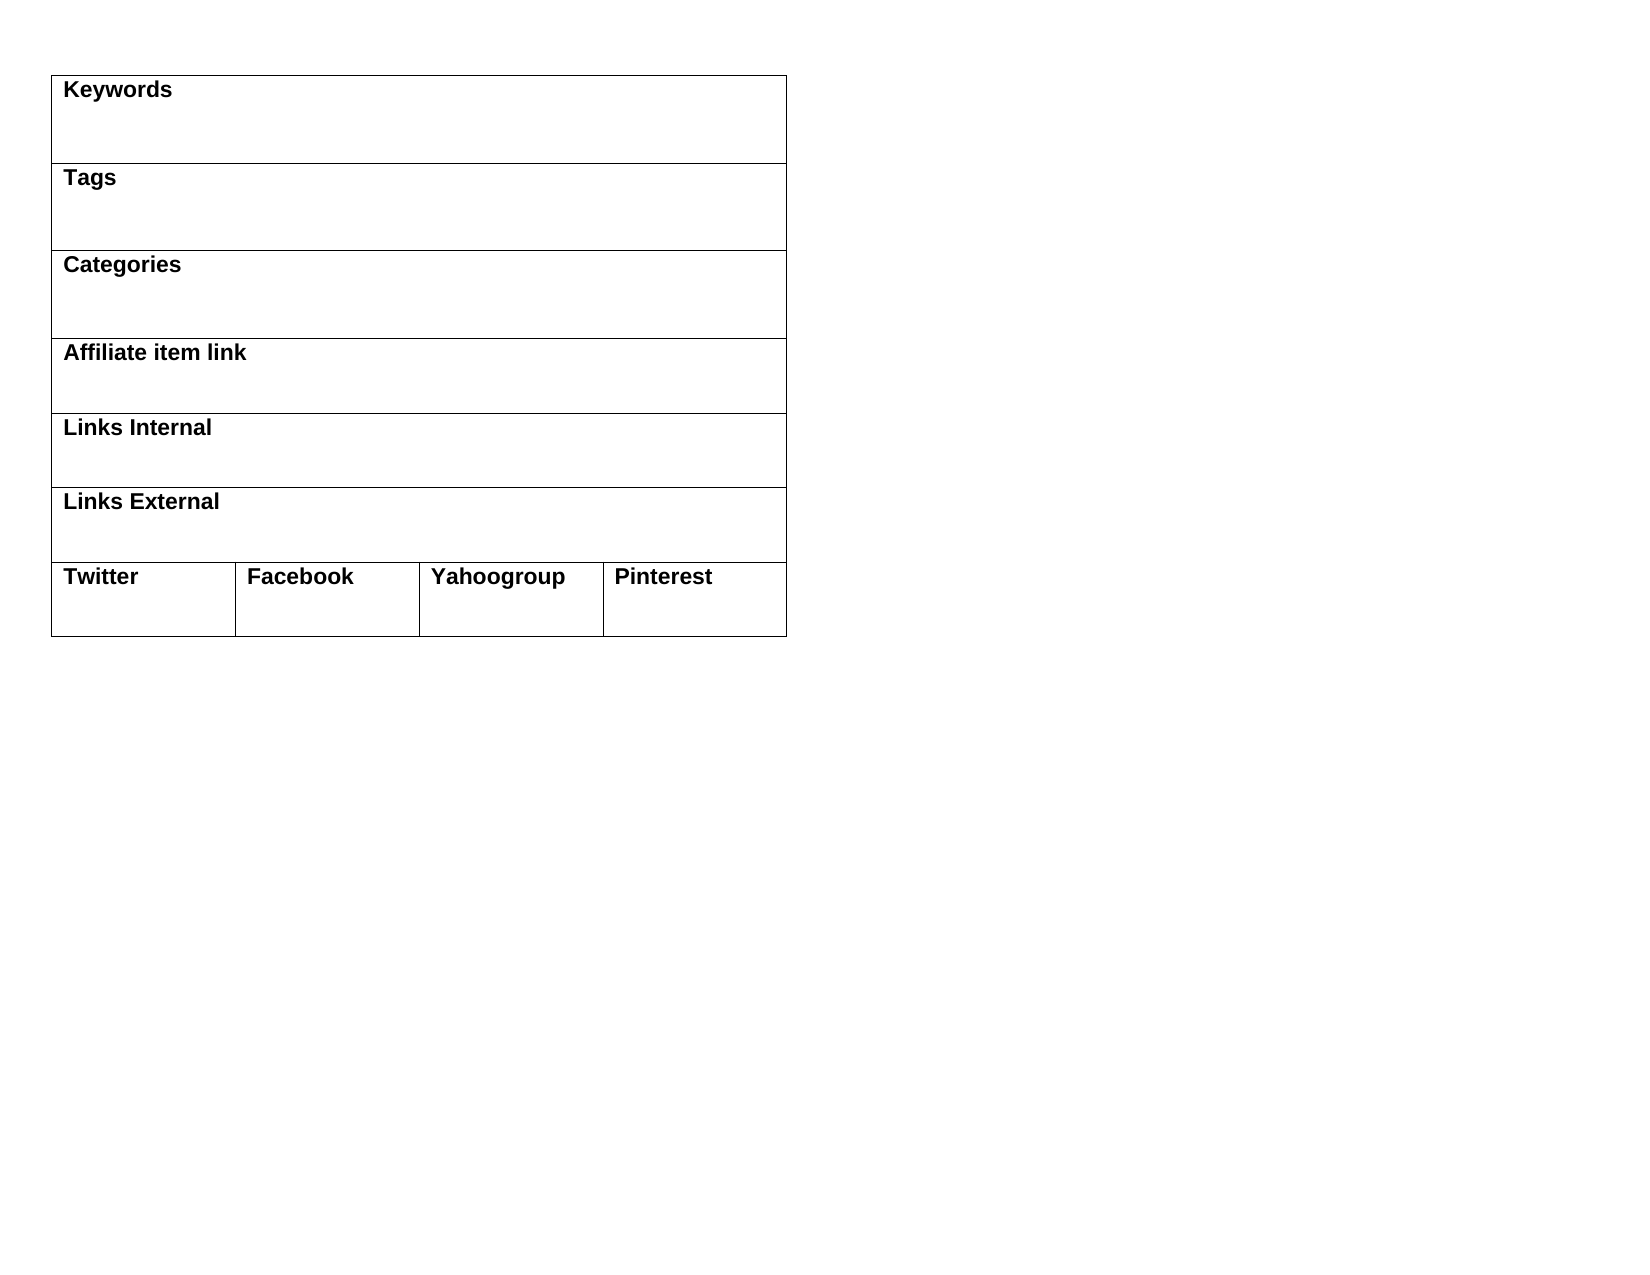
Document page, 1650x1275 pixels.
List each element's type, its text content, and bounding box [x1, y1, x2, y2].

table_cell Links Internal [52, 414, 786, 487]
table_cell Twitter [52, 563, 235, 636]
table_cell Keywords [52, 76, 786, 163]
table_cell Affiliate item link [52, 339, 786, 413]
table_cell Tags [52, 164, 786, 250]
table_cell Categories [52, 251, 786, 338]
table_cell Facebook [236, 563, 419, 636]
table_cell Pinterest [604, 563, 786, 636]
table_cell Yahoogroup [420, 563, 603, 636]
table_cell Links External [52, 488, 786, 562]
